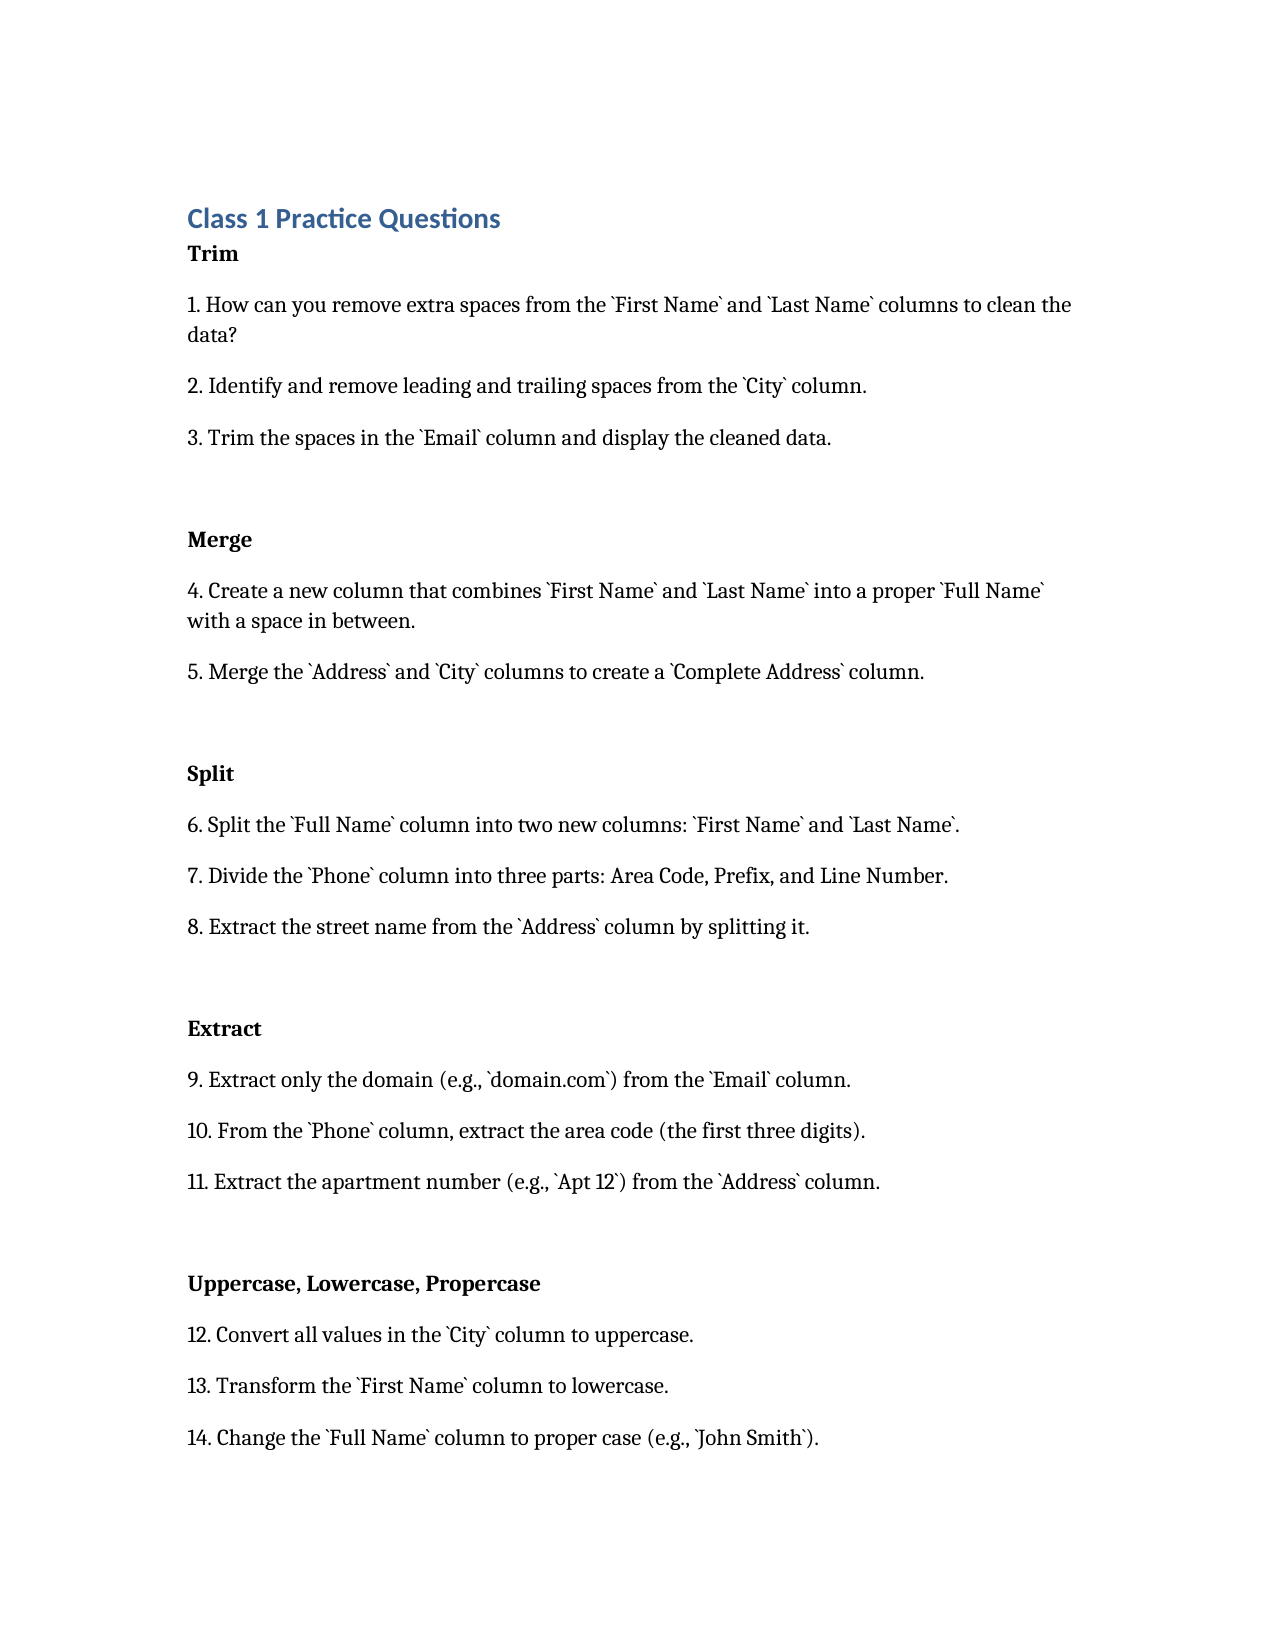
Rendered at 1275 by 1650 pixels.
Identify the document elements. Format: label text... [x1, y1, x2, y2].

text 14. Change the `Full Name` column to proper case (e.g., `John Smith`). [187, 1424, 1087, 1451]
text Extract [187, 1016, 1087, 1042]
text 4. Create a new column that combines `First Name` and `Last Name` into a proper `Full Name` with a space in between. [187, 577, 1087, 634]
text Uppercase, Lowercase, Propercase [187, 1271, 1087, 1297]
text 5. Merge the `Address` and `City` columns to create a `Complete Address` column. [187, 659, 1087, 685]
text 2. Identify and remove leading and trailing spaces from the `City` column. [187, 373, 1087, 399]
text 9. Extract only the domain (e.g., `domain.com`) from the `Email` column. [187, 1067, 1087, 1093]
text 7. Divide the `Phone` column into three parts: Area Code, Prefix, and Line Number. [187, 863, 1087, 889]
text Trim [187, 241, 1087, 267]
text Split [187, 761, 1087, 787]
text 6. Split the `Full Name` column into two new columns: `First Name` and `Last Name`. [187, 812, 1087, 838]
text 11. Extract the apartment number (e.g., `Apt 12`) from the `Address` column. [187, 1169, 1087, 1195]
text 12. Convert all values in the `City` column to uppercase. [187, 1322, 1087, 1348]
text 1. How can you remove extra spaces from the `First Name` and `Last Name` columns to clean the data? [187, 292, 1087, 348]
text 13. Transform the `First Name` column to lowercase. [187, 1373, 1087, 1399]
text Merge [187, 526, 1087, 553]
text 10. From the `Phone` column, extract the area code (the first three digits). [187, 1118, 1087, 1144]
text 8. Extract the street name from the `Address` column by splitting it. [187, 914, 1087, 940]
subtitle Class 1 Practice Questions [187, 200, 1087, 236]
text 3. Trim the spaces in the `Email` column and display the cleaned data. [187, 424, 1087, 451]
